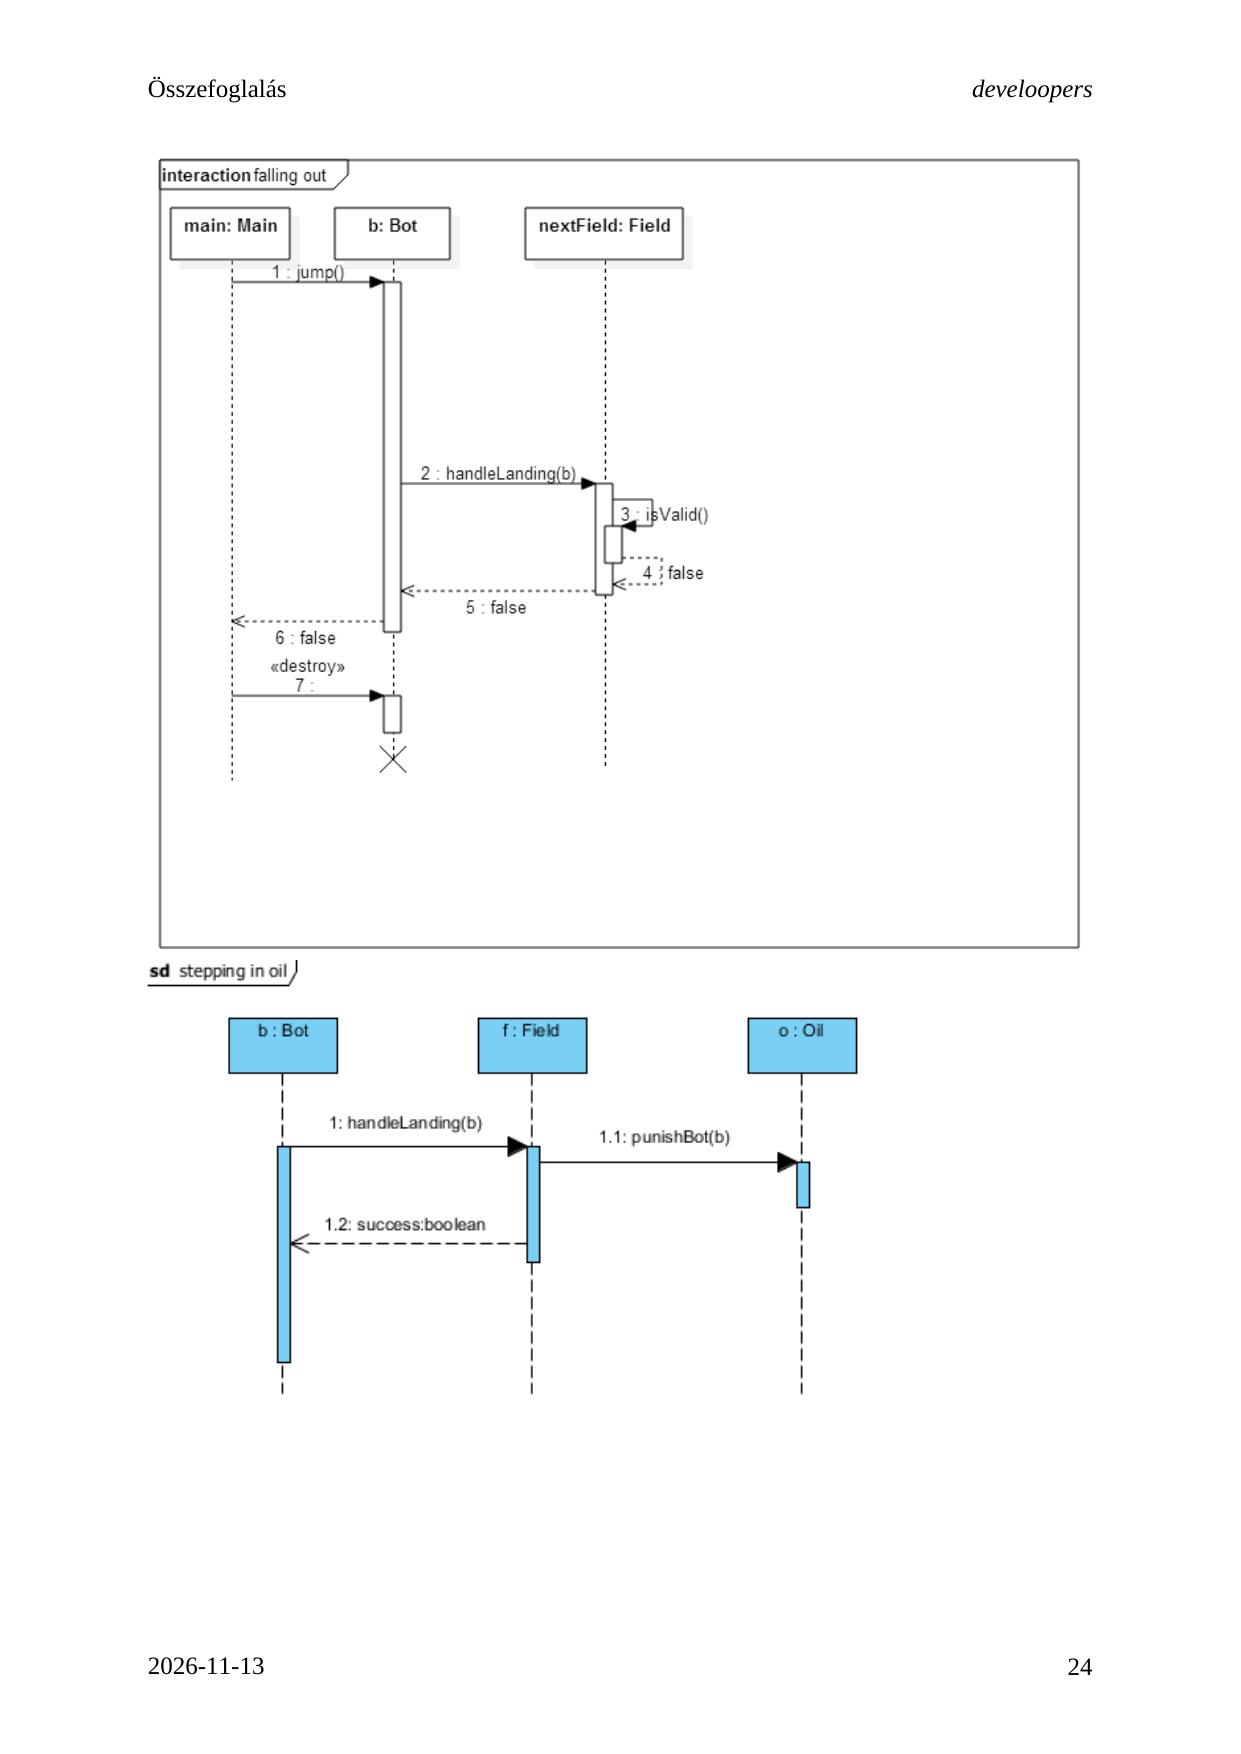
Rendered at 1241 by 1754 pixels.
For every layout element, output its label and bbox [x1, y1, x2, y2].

picture [147, 147, 1092, 1423]
